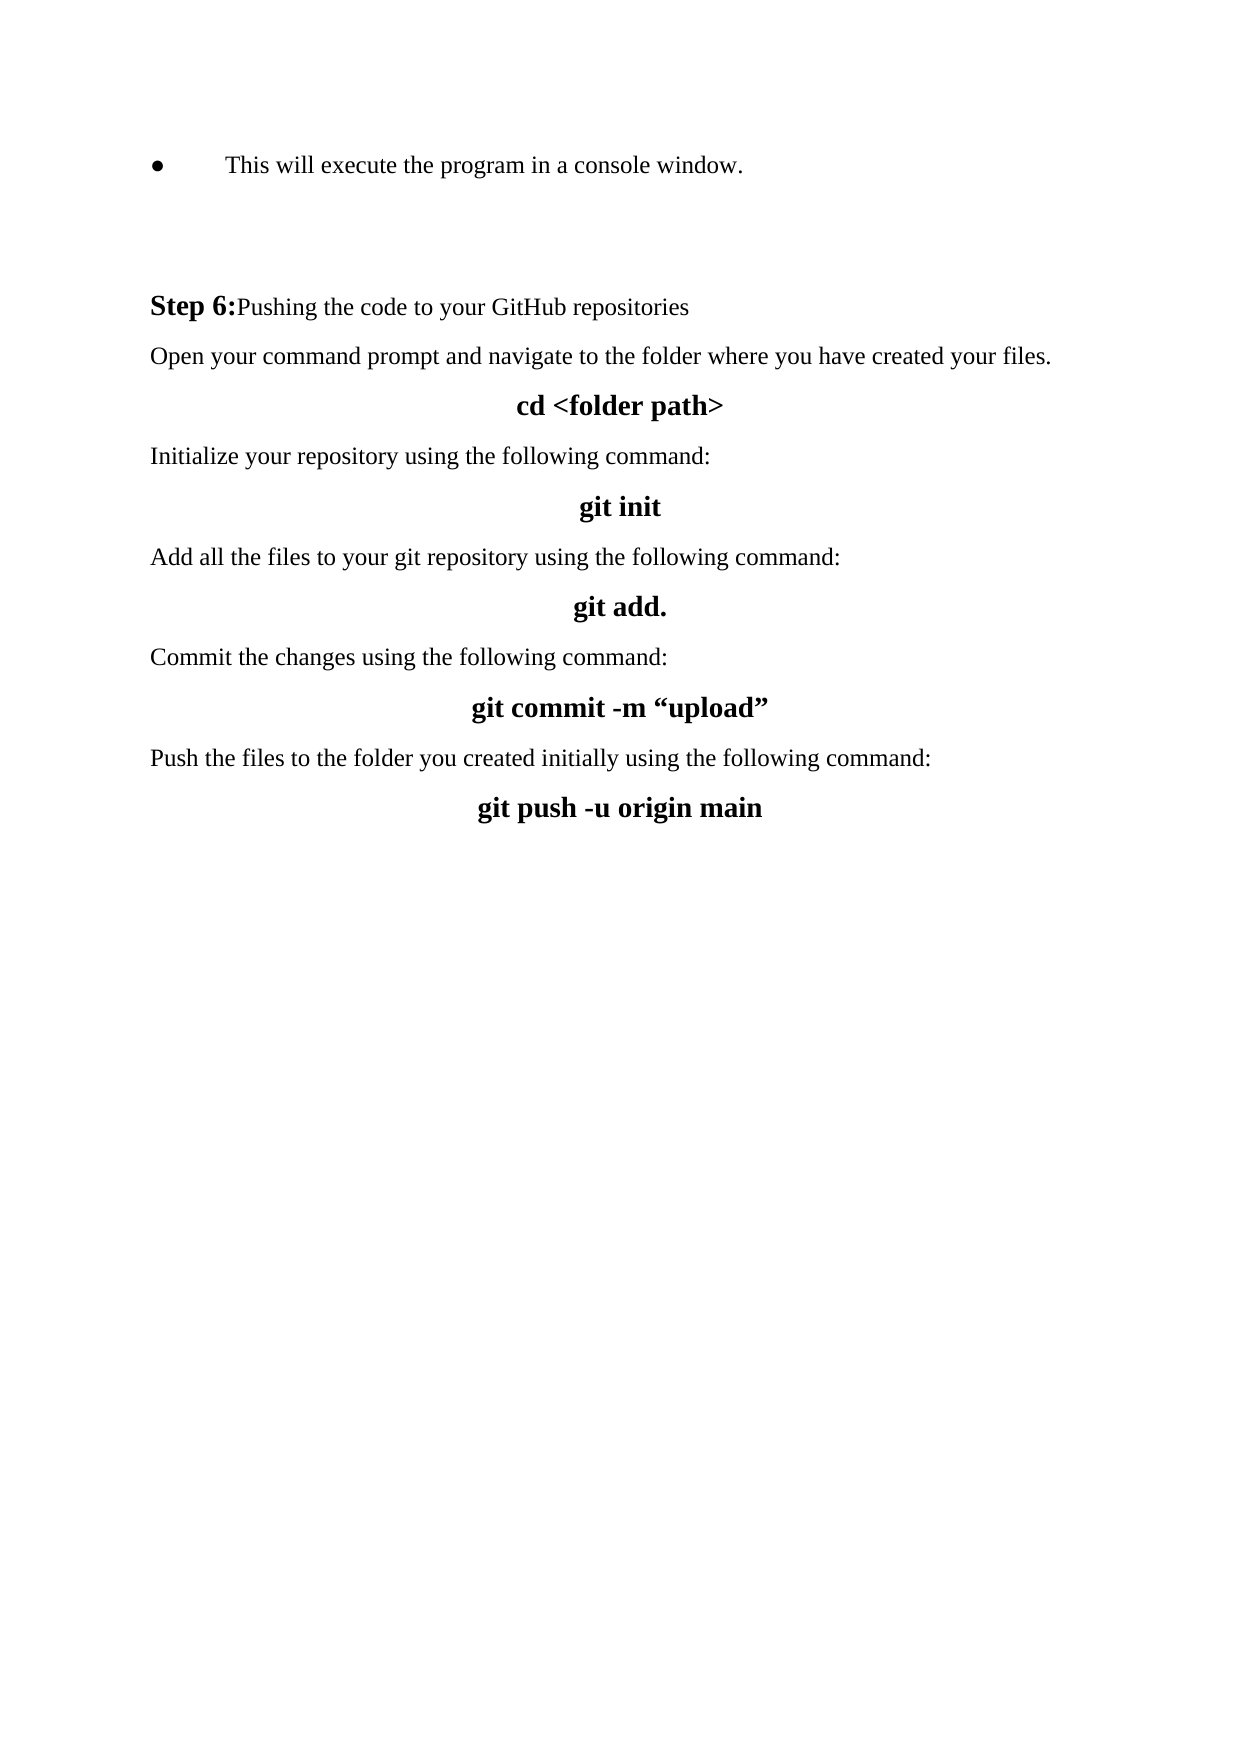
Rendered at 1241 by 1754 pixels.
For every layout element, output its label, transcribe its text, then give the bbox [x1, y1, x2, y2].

text Push the files to the folder you created initially using the following command: [150, 743, 1090, 772]
text git commit -m “upload” [150, 690, 1090, 723]
text git push -u origin main [150, 791, 1090, 824]
text Add all the files to your git repository using the following command: [150, 542, 1090, 571]
text git init [150, 489, 1090, 522]
text ● This will execute the program in a console window. [150, 150, 1090, 179]
text Step 6:Pushing the code to your GitHub repositories [150, 288, 1090, 321]
text cd <folder path> [150, 388, 1090, 422]
text Open your command prompt and navigate to the folder where you have created your files. [150, 341, 1090, 369]
text Initialize your repository using the following command: [150, 441, 1090, 470]
text Commit the changes using the following command: [150, 642, 1090, 671]
text git add. [150, 589, 1090, 623]
